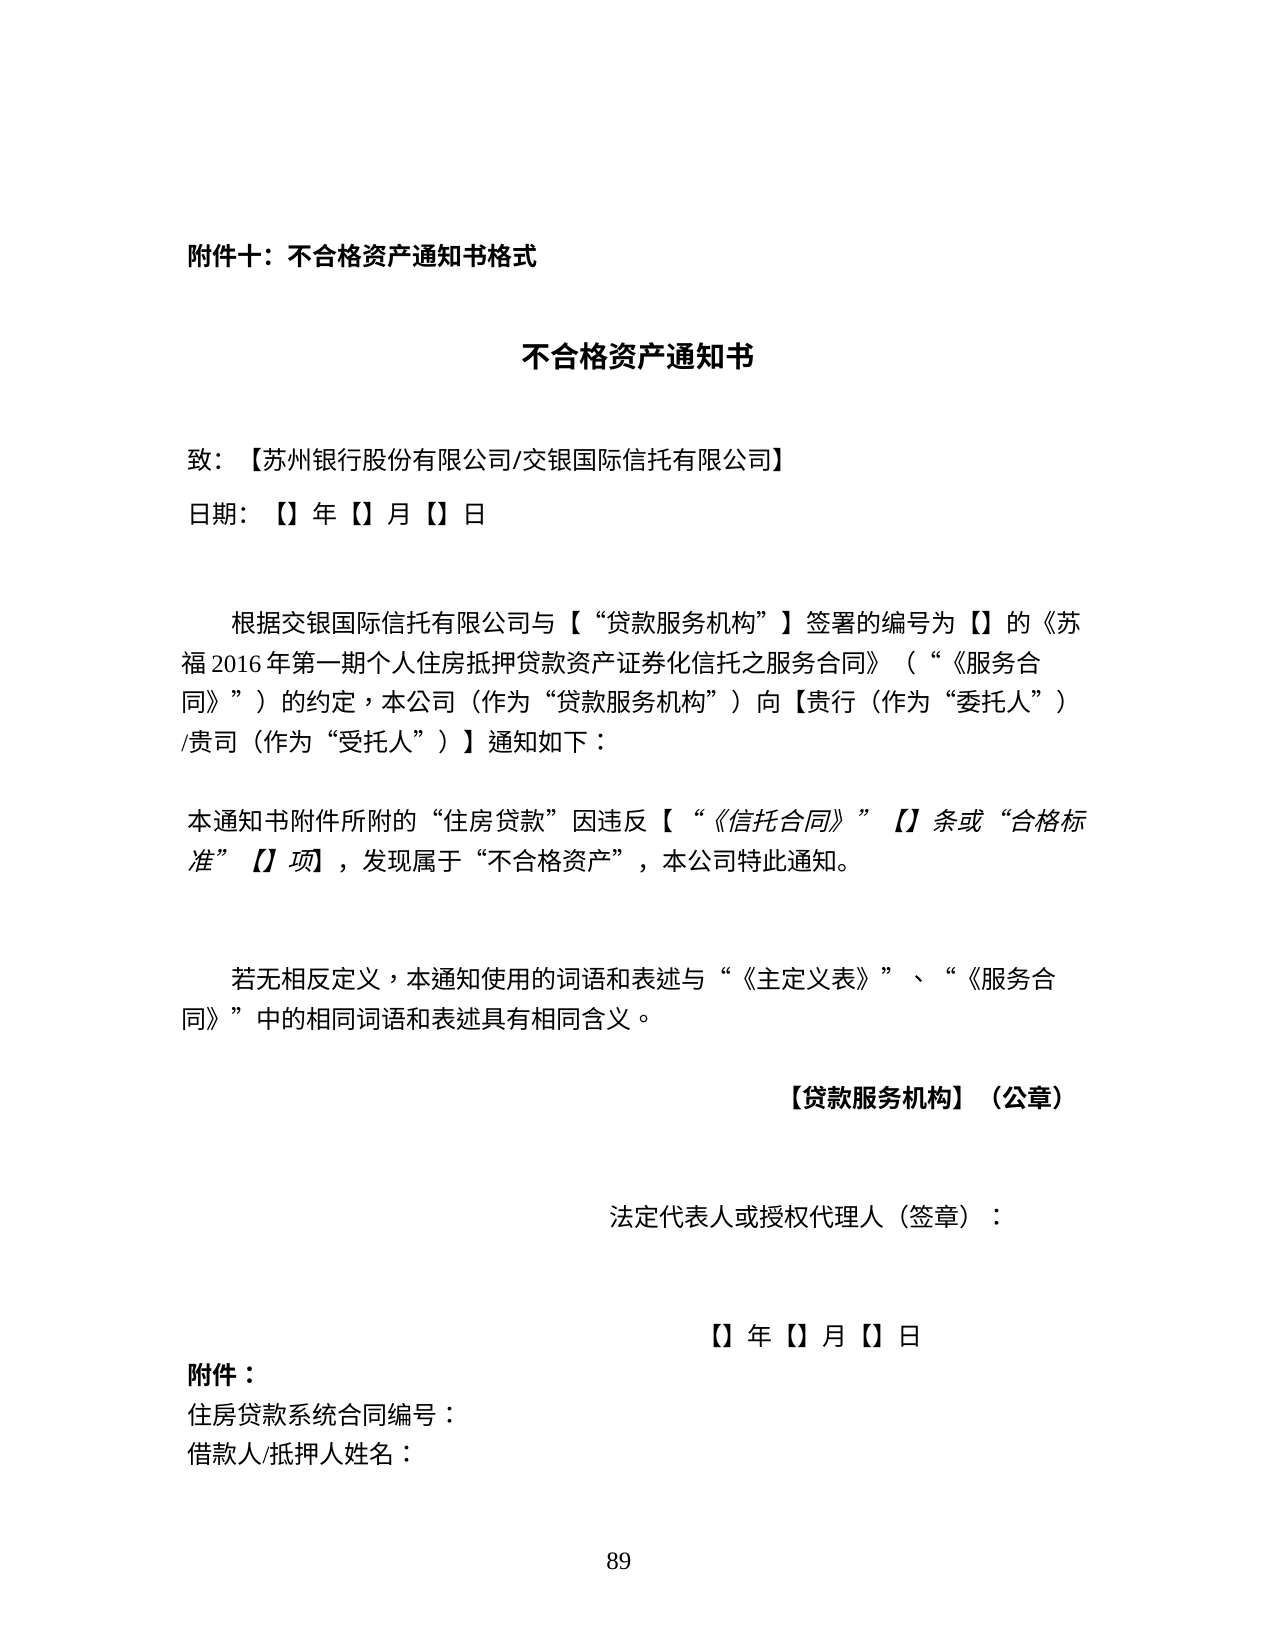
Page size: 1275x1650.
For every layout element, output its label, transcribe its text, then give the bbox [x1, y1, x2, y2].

text 附件十：不合格资产通知书格式 [187, 236, 1087, 272]
text 法定代表人或授权代理人（签章）： [581, 1194, 1037, 1233]
text 若无相反定义，本通知使用的词语和表述与“《主定义表》”、“《服务合同》”中的相同词语和表述具有相同含义。 [181, 956, 1087, 1036]
text 不合格资产通知书 [187, 334, 1087, 376]
text 本通知书附件所附的“住房贷款”因违反【“《信托合同》”【】条或“合格标准”【】项】，发现属于“不合格资产”，本公司特此通知。 [187, 798, 1087, 877]
text 借款人/抵押人姓名： [187, 1431, 1087, 1471]
text 日期：【】年【】月【】日 [187, 495, 1087, 531]
text 根据交银国际信托有限公司与【“贷款服务机构”】签署的编号为【】的《苏福2016年第一期个人住房抵押贷款资产证券化信托之服务合同》（“《服务合同》”）的约定，本公司（作为“贷款服务机构”）向【贵行（作为“委托人”）/贵司（作为“受托人”）】通知如下： [181, 600, 1087, 758]
text 【】年【】月【】日 [581, 1313, 1037, 1352]
text 住房贷款系统合同编号： [187, 1392, 1087, 1431]
text 致：【苏州银行股份有限公司/交银国际信托有限公司】 [187, 440, 1087, 477]
text 附件： [187, 1352, 1087, 1392]
list 【贷款服务机构】（公章） [187, 1075, 1077, 1115]
